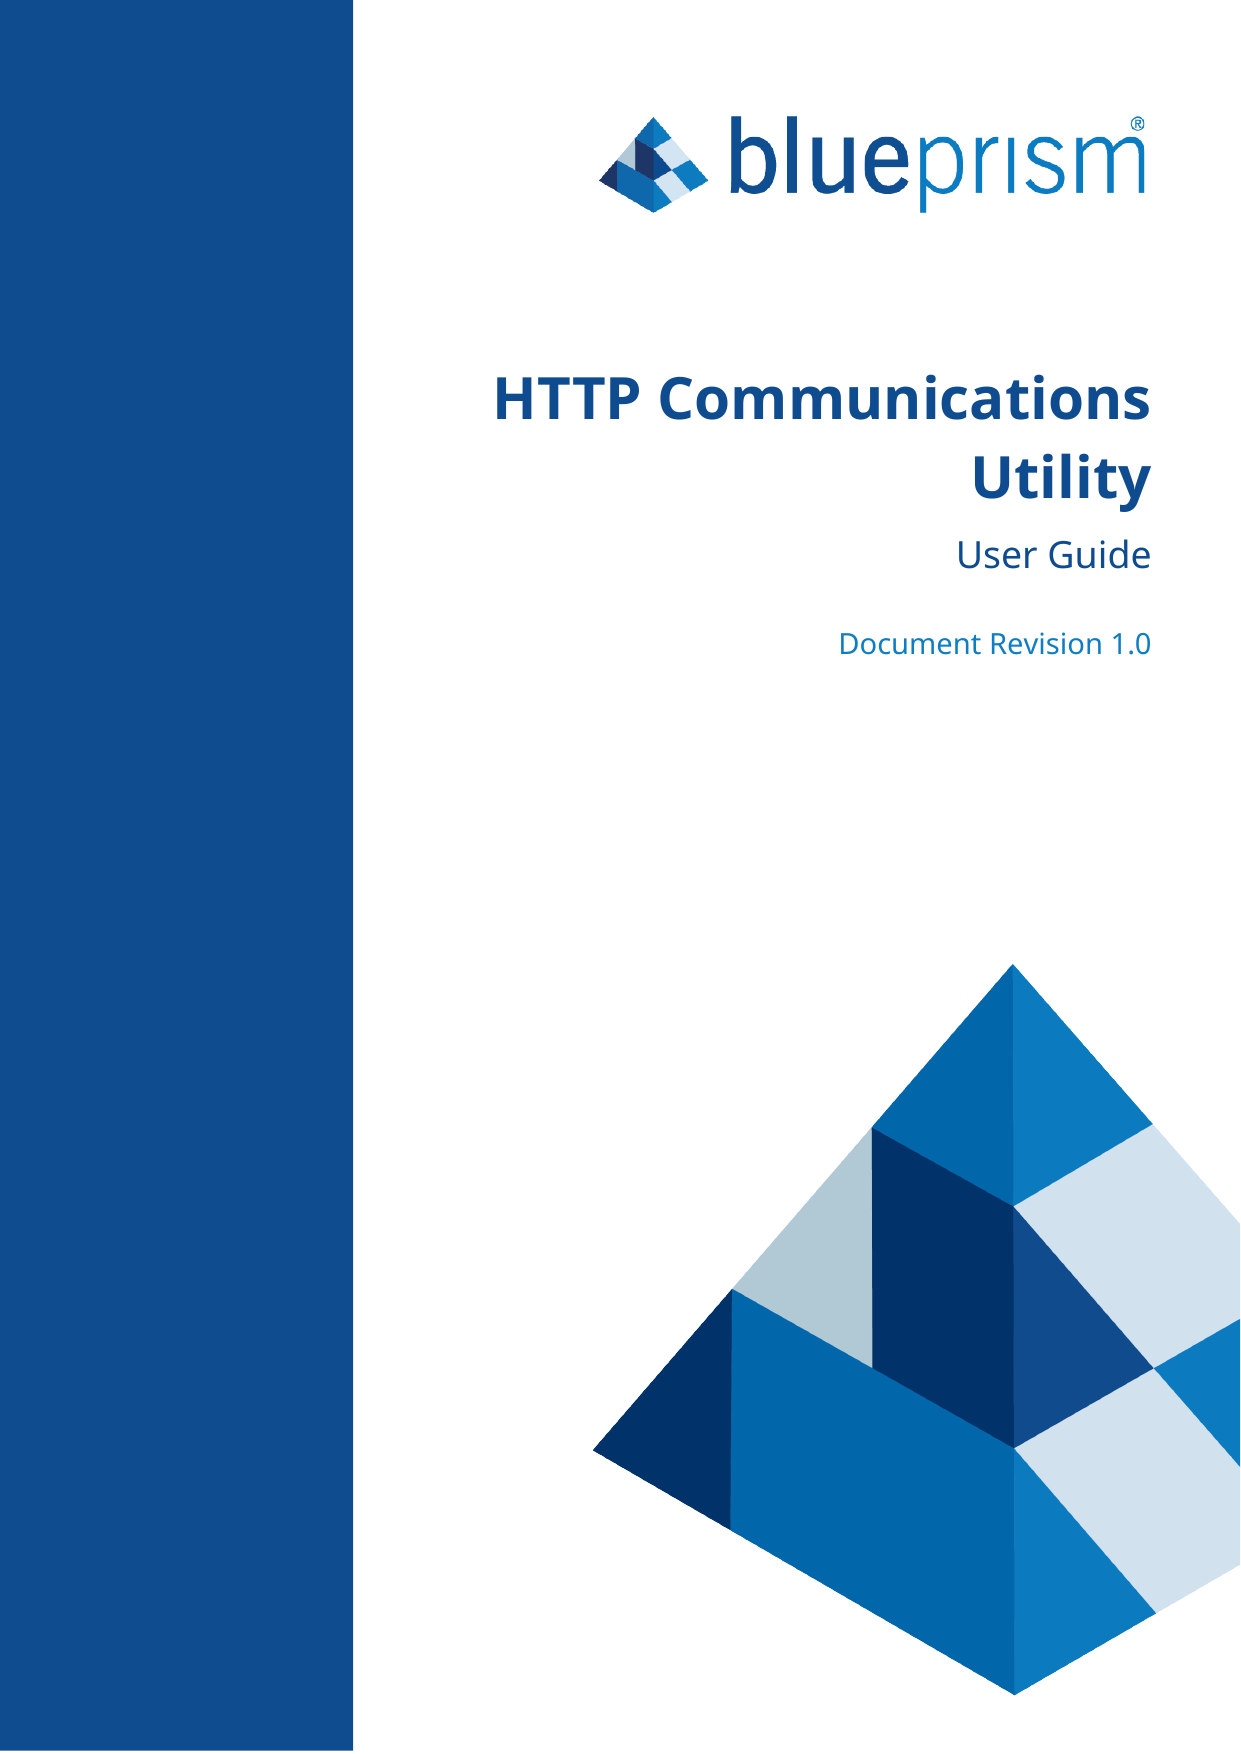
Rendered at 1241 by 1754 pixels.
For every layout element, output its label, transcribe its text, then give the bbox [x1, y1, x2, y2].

picture [598, 116, 1145, 198]
subtitle User Guide [384, 528, 1152, 579]
picture [571, 926, 1241, 1716]
title HTTP Communications Utility [384, 198, 1152, 516]
subtitle Document Revision 1.0 [384, 623, 1152, 663]
